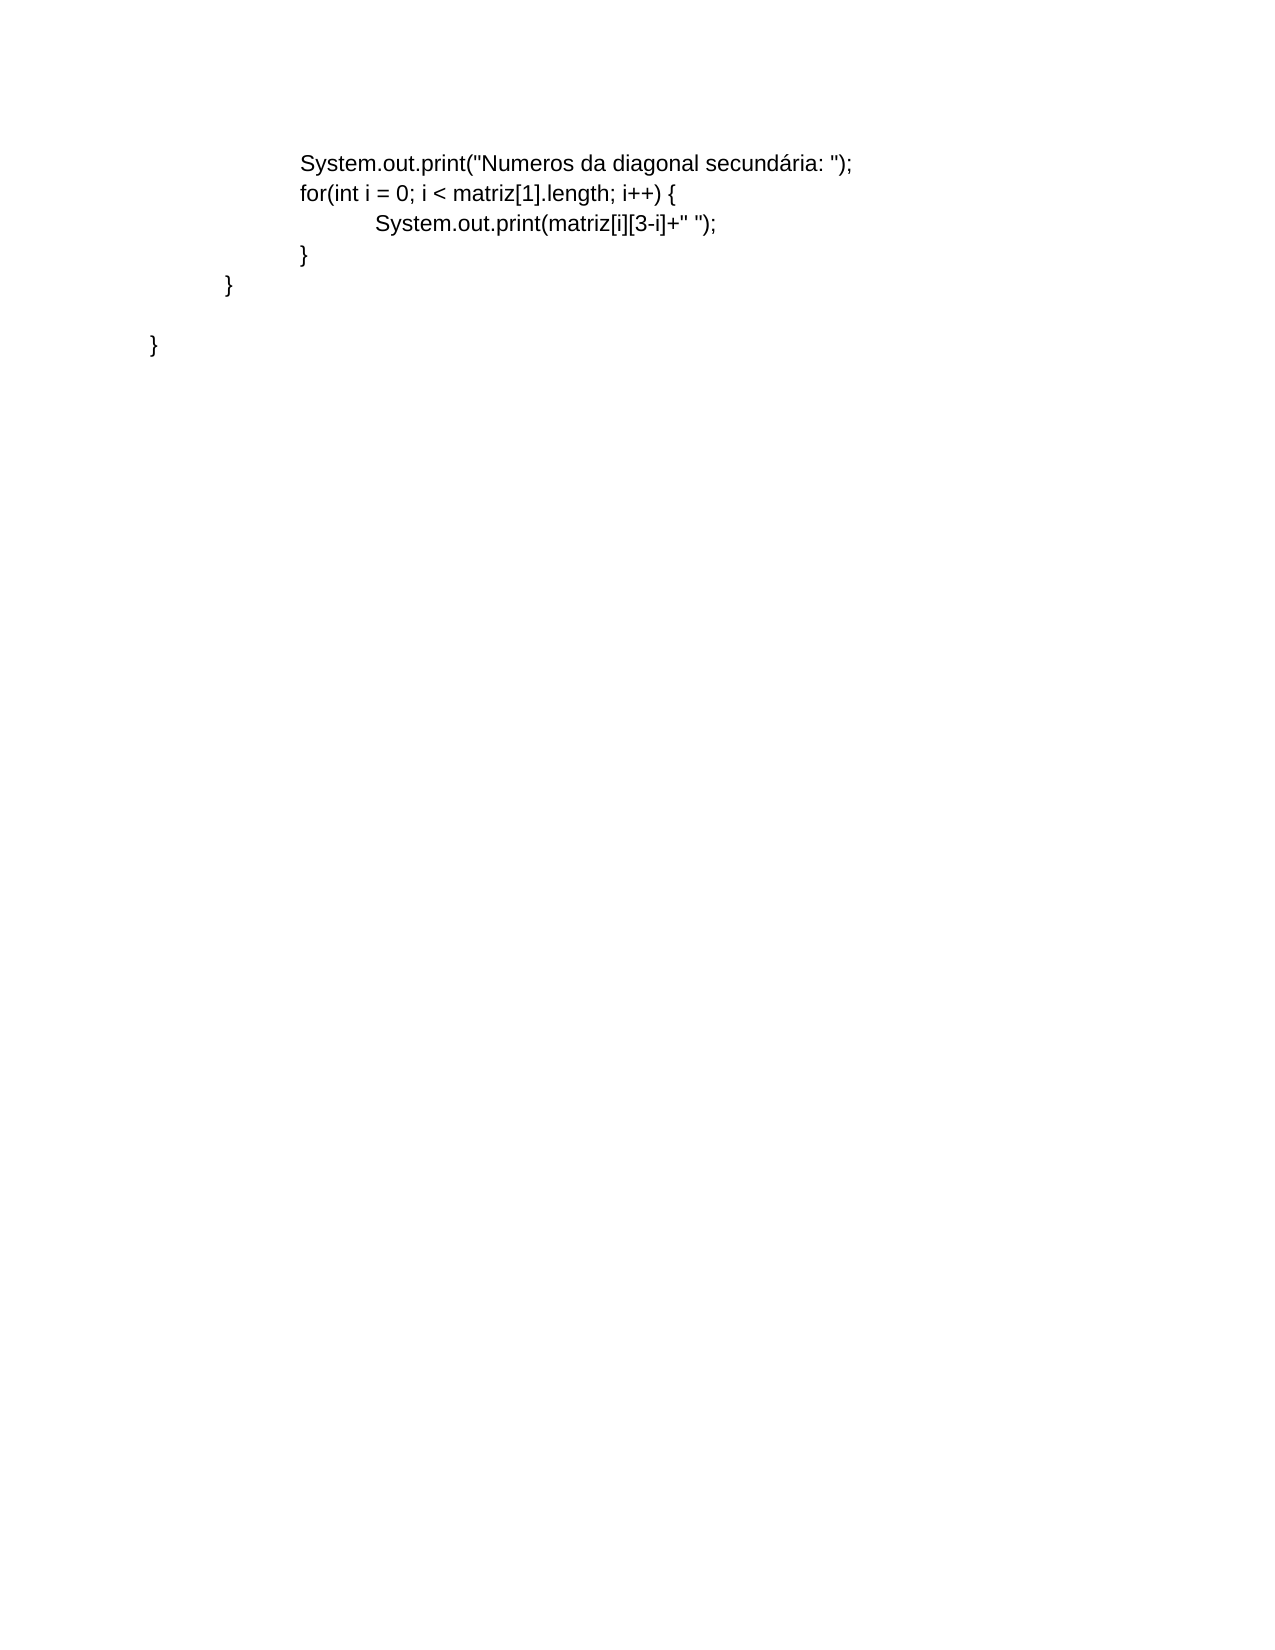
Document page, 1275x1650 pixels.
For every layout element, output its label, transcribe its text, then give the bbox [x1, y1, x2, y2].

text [150, 180, 1125, 207]
text } [150, 271, 1125, 297]
text System.out.print(matriz[i][3-i]+" "); [150, 210, 1125, 237]
text } [150, 331, 1125, 358]
text System.out.print("Numeros da diagonal secundária: "); [150, 150, 1125, 176]
text } [150, 241, 1125, 267]
